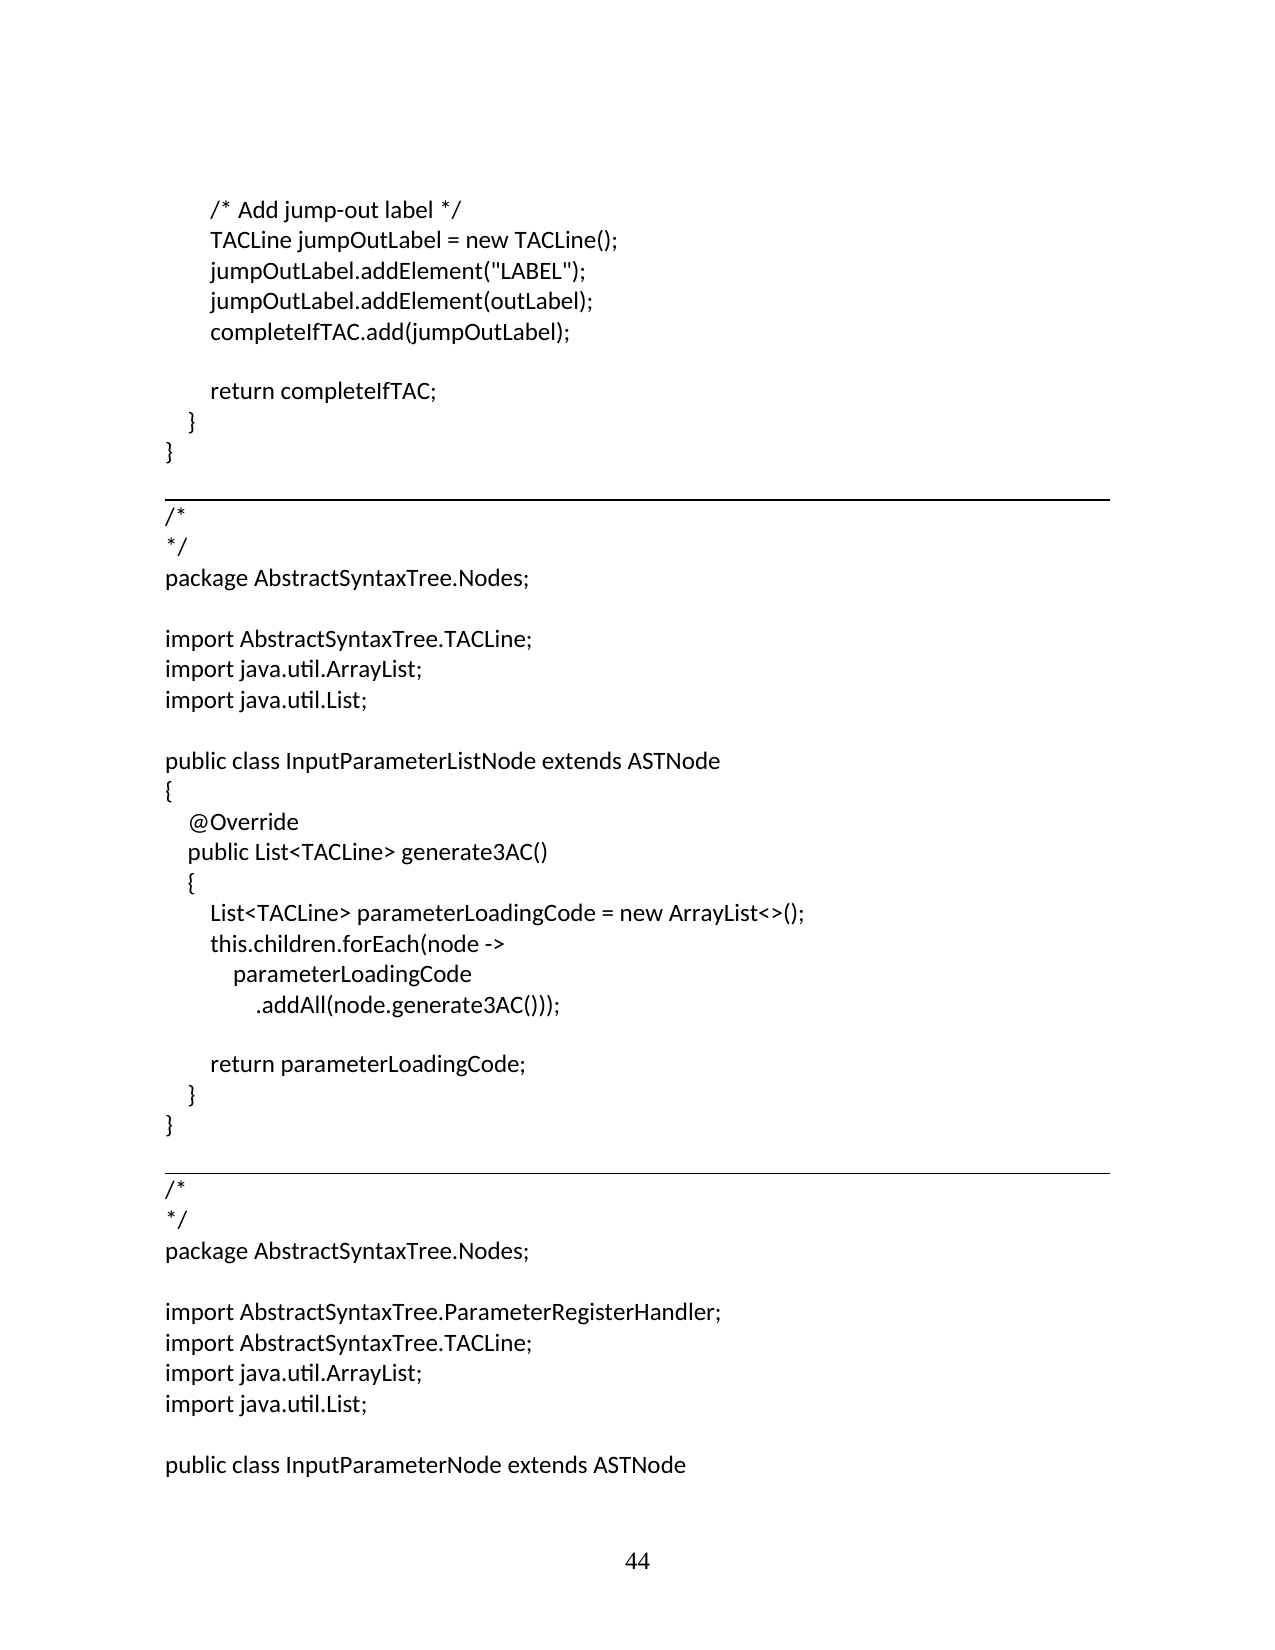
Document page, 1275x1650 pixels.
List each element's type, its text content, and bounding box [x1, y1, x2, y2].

text import java.util.List; [165, 684, 1110, 714]
text jumpOutLabel.addElement("LABEL"); [165, 255, 1110, 285]
text { [165, 867, 1110, 898]
text /* Add jump-out label */ [165, 194, 1110, 224]
text import java.util.ArrayList; [165, 1357, 1110, 1388]
text completeIfTAC.add(jumpOutLabel); [165, 316, 1110, 346]
text } [165, 406, 1110, 436]
text /* [165, 1174, 1110, 1205]
text import java.util.List; [165, 1388, 1110, 1418]
text } [165, 1079, 1110, 1109]
text } [165, 436, 1110, 467]
text } [165, 1109, 1110, 1140]
text public class InputParameterNode extends ASTNode [165, 1449, 1110, 1479]
text return parameterLoadingCode; [165, 1048, 1110, 1079]
text parameterLoadingCode [165, 959, 1110, 989]
text import java.util.ArrayList; [165, 653, 1110, 684]
text return completeIfTAC; [165, 375, 1110, 406]
text public class InputParameterListNode extends ASTNode [165, 745, 1110, 776]
text .addAll(node.generate3AC())); [165, 989, 1110, 1020]
text this.children.forEach(node -> [165, 928, 1110, 959]
text TACLine jumpOutLabel = new TACLine(); [165, 224, 1110, 255]
text /* [165, 501, 1110, 531]
text */ [165, 1205, 1110, 1235]
text import AbstractSyntaxTree.TACLine; [165, 1327, 1110, 1357]
text package AbstractSyntaxTree.Nodes; [165, 1235, 1110, 1266]
text */ [165, 531, 1110, 562]
text @Override [165, 806, 1110, 837]
text jumpOutLabel.addElement(outLabel); [165, 285, 1110, 316]
text import AbstractSyntaxTree.ParameterRegisterHandler; [165, 1296, 1110, 1327]
text { [165, 776, 1110, 806]
text public List<TACLine> generate3AC() [165, 837, 1110, 867]
text import AbstractSyntaxTree.TACLine; [165, 623, 1110, 653]
text List<TACLine> parameterLoadingCode = new ArrayList<>(); [165, 898, 1110, 928]
text package AbstractSyntaxTree.Nodes; [165, 562, 1110, 592]
